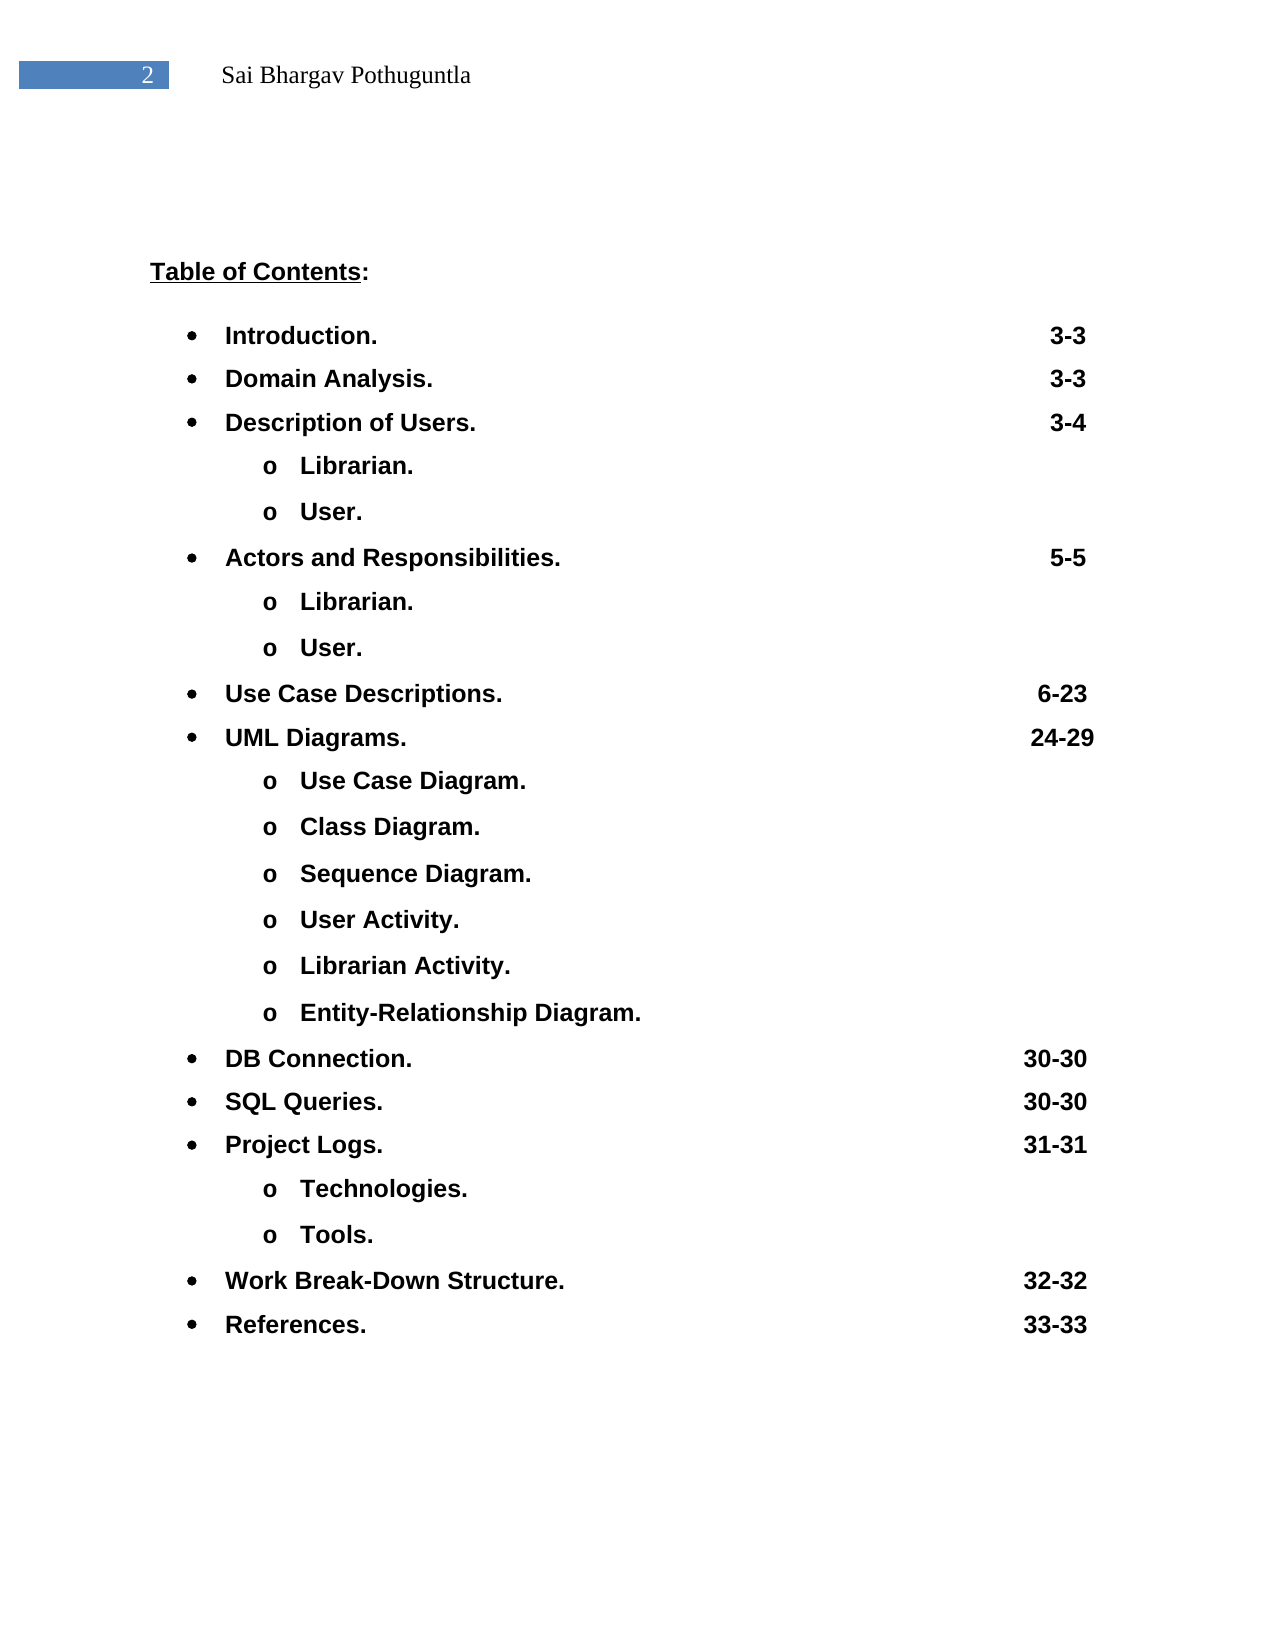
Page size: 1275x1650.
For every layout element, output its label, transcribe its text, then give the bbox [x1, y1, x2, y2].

list References. 33-33 [187, 1309, 1125, 1338]
list Class Diagram. [262, 812, 1125, 843]
list User Activity. [262, 905, 1125, 936]
list SQL Queries. 30-30 [187, 1087, 1125, 1116]
list Description of Users. 3-4 [187, 407, 1125, 436]
list Domain Analysis. 3-3 [187, 364, 1125, 393]
list Librarian Activity. [262, 951, 1125, 982]
list Use Case Diagram. [262, 766, 1125, 797]
list DB Connection. 30-30 [187, 1044, 1125, 1073]
list Work Break-Down Structure. 32-32 [187, 1266, 1125, 1295]
list Entity-Relationship Diagram. [262, 998, 1125, 1028]
list User. [262, 497, 1125, 528]
list Technologies. [262, 1174, 1125, 1204]
text Table of Contents: [150, 257, 1125, 286]
list Use Case Descriptions. 6-23 [187, 679, 1125, 708]
list Tools. [262, 1220, 1125, 1251]
list Introduction. 3-3 [187, 321, 1125, 350]
list Librarian. [262, 451, 1125, 482]
list Librarian. [262, 587, 1125, 618]
list UML Diagrams. 24-29 [187, 723, 1125, 751]
list Sequence Diagram. [262, 858, 1125, 889]
list User. [262, 633, 1125, 664]
list Actors and Responsibilities. 5-5 [187, 543, 1125, 572]
list Project Logs. 31-31 [187, 1130, 1125, 1159]
